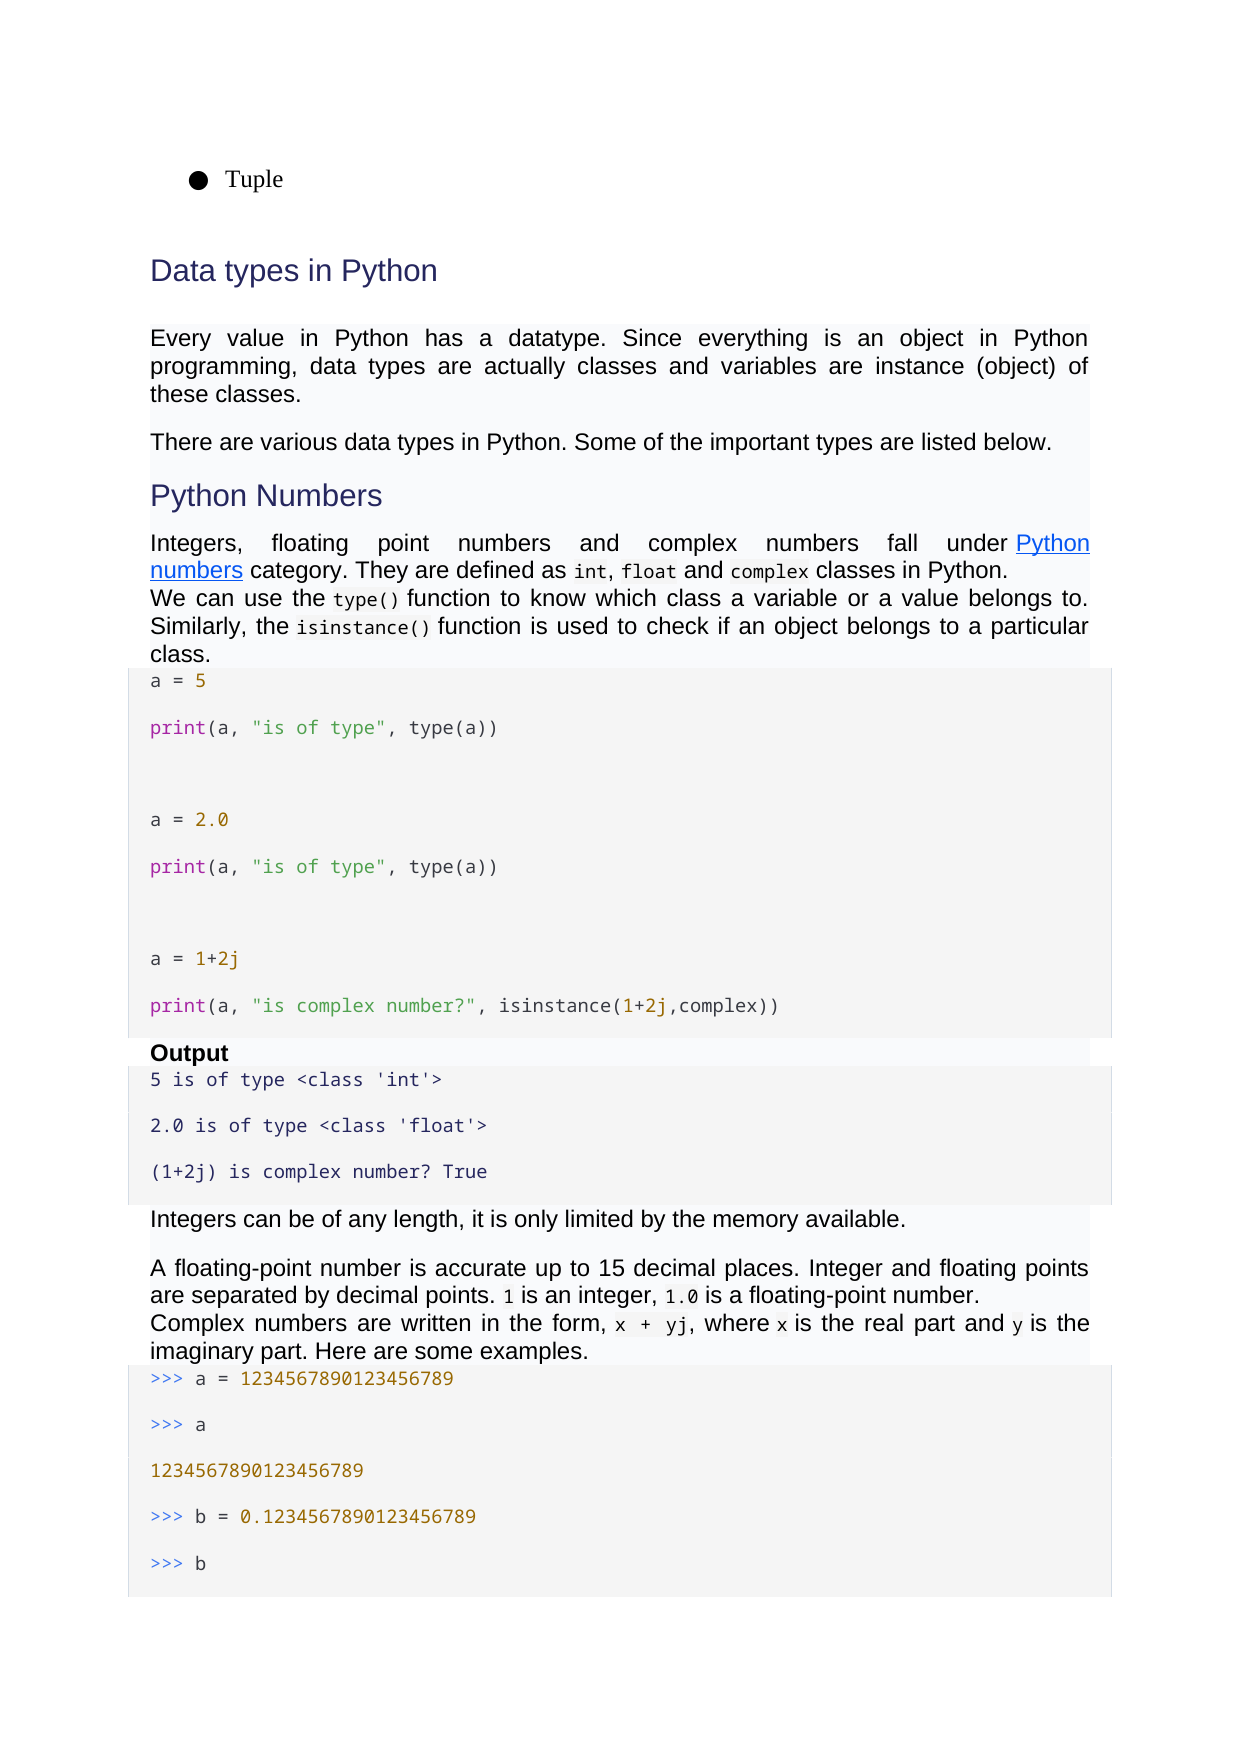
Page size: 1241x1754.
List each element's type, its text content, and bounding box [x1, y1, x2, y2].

text Integers can be of any length, it is only limited by the memory available. [150, 1205, 1090, 1233]
text Complex numbers are written in the form, x + yj, where x is the real part and y is the imaginary part. Here are some examples. [150, 1309, 1090, 1365]
text 1234567890123456789 [129, 1457, 1111, 1504]
text >>> b [129, 1550, 1111, 1597]
text Integers, floating point numbers and complex numbers fall under Python numbers category. They are defined as int, float and complex classes in Python. [150, 529, 1090, 584]
text There are various data types in Python. Some of the important types are listed below. [150, 428, 1090, 456]
text Every value in Python has a datatype. Since everything is an object in Python programming, data types are actually classes and variables are instance (object) of these classes. [150, 324, 1090, 407]
text We can use the type() function to know which class a variable or a value belongs to. Similarly, the isinstance() function is used to check if an object belongs to a particular class. [150, 584, 1090, 668]
text Data types in Python [150, 252, 1090, 288]
text A floating-point number is accurate up to 15 decimal places. Integer and floating points are separated by decimal points. 1 is an integer, 1.0 is a floating-point number. [150, 1254, 1090, 1309]
text print(a, "is of type", type(a)) [129, 714, 1111, 760]
text a = 5 [129, 668, 1111, 714]
text Output [150, 1038, 1090, 1066]
text >>> a = 1234567890123456789 [129, 1365, 1111, 1411]
text print(a, "is of type", type(a)) [129, 853, 1111, 899]
subtitle Python Numbers [150, 477, 1090, 513]
text >>> a [129, 1411, 1111, 1457]
text print(a, "is complex number?", isinstance(1+2j,complex)) [129, 992, 1111, 1038]
text a = 2.0 [129, 807, 1111, 853]
list Tuple [187, 150, 1090, 201]
text 5 is of type <class 'int'> [129, 1066, 1111, 1112]
text 2.0 is of type <class 'float'> [129, 1112, 1111, 1159]
text a = 1+2j [129, 946, 1111, 992]
text >>> b = 0.1234567890123456789 [129, 1504, 1111, 1550]
text (1+2j) is complex number? True [129, 1159, 1111, 1205]
